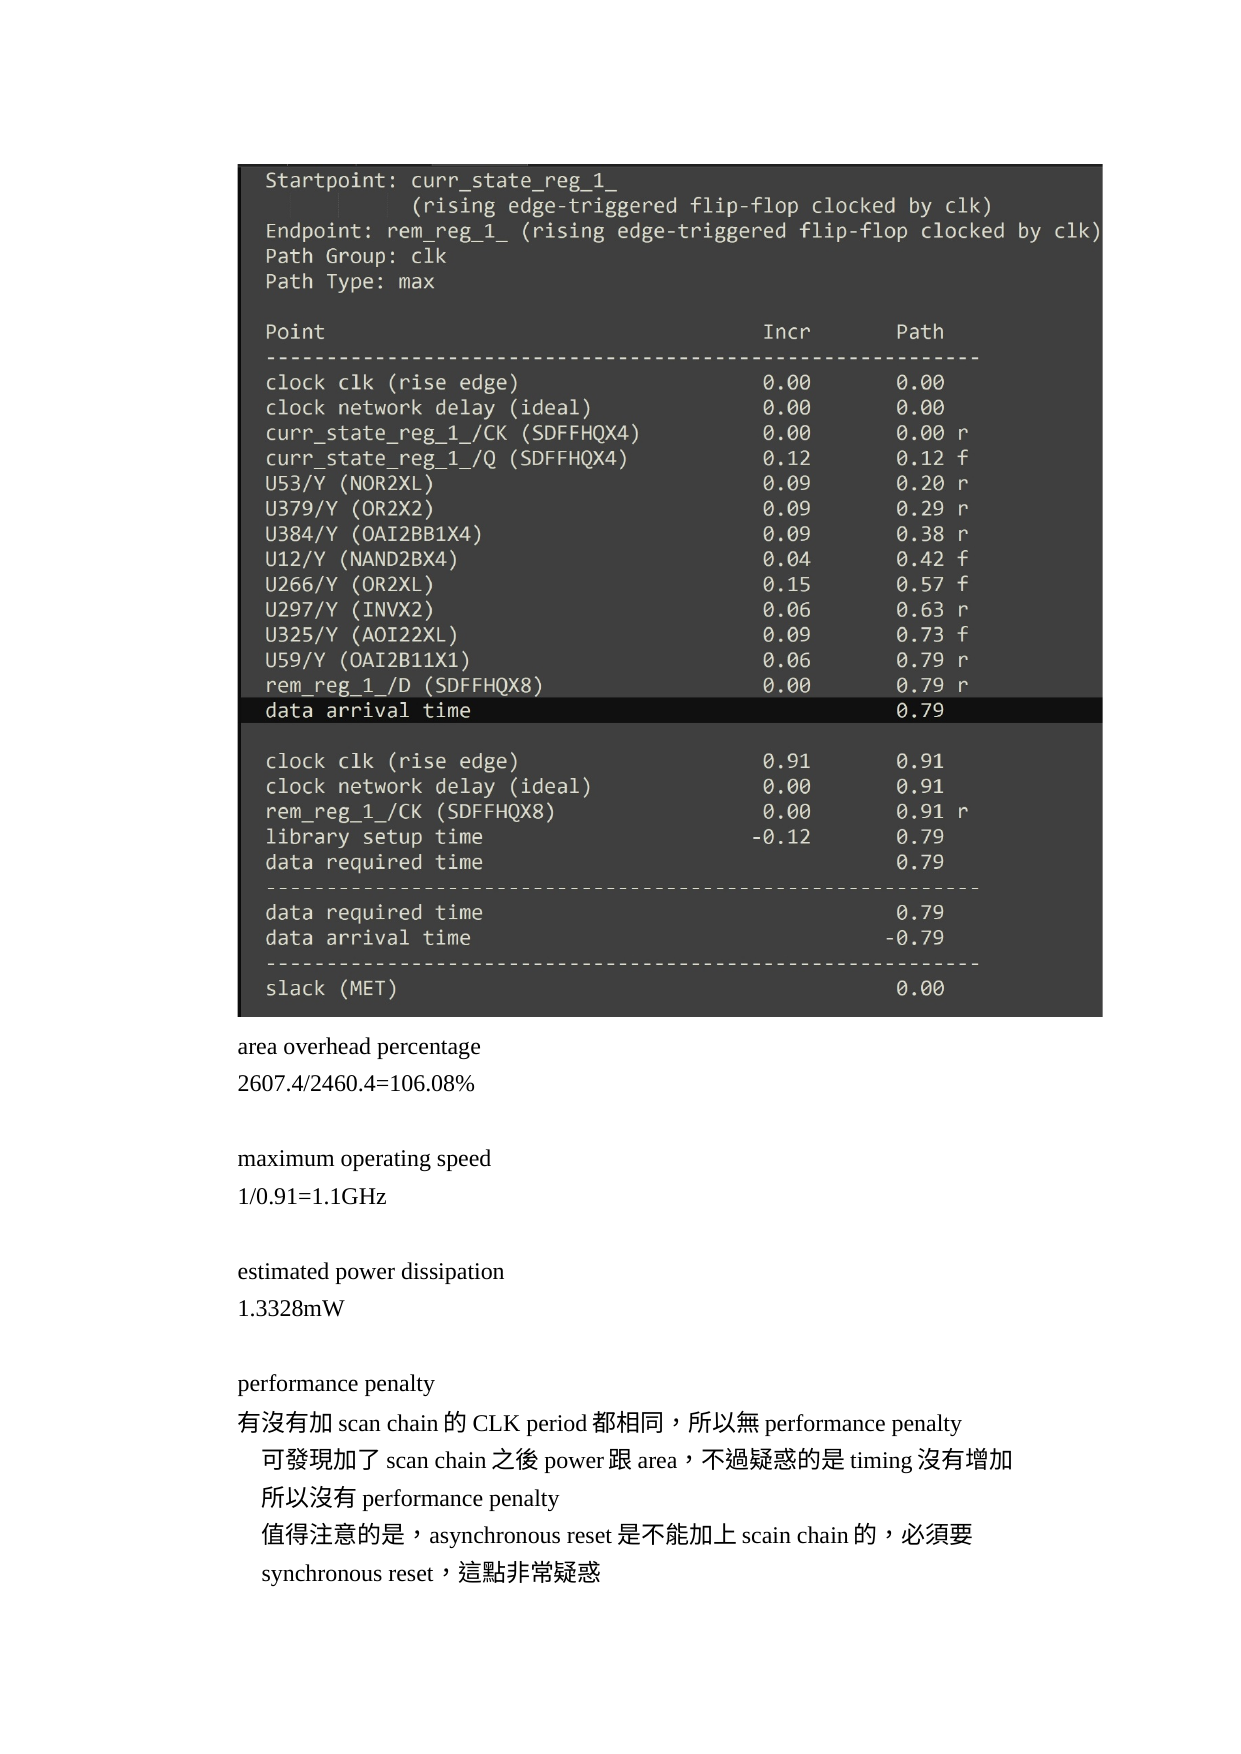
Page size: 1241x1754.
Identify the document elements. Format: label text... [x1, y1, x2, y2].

list 2607.4/2460.4=106.08% [237, 1064, 1053, 1102]
list performance penalty [237, 1364, 1053, 1402]
list 值得注意的是，asynchronous reset是不能加上scain chain的，必須要 [187, 1514, 1053, 1552]
picture [237, 164, 1103, 1017]
list 1.3328mW [237, 1289, 1053, 1327]
list synchronous reset，這點非常疑惑 [187, 1552, 1053, 1589]
list estimated power dissipation [237, 1252, 1053, 1289]
list area overhead percentage [237, 1027, 1053, 1064]
list 可發現加了scan chain之後power跟area，不過疑惑的是timing沒有增加 [187, 1439, 1053, 1477]
list 1/0.91=1.1GHz [237, 1177, 1053, 1214]
list 有沒有加scan chain的CLK period都相同，所以無performance penalty [237, 1402, 1053, 1439]
list 所以沒有performance penalty [187, 1477, 1053, 1514]
list maximum operating speed [237, 1139, 1053, 1177]
